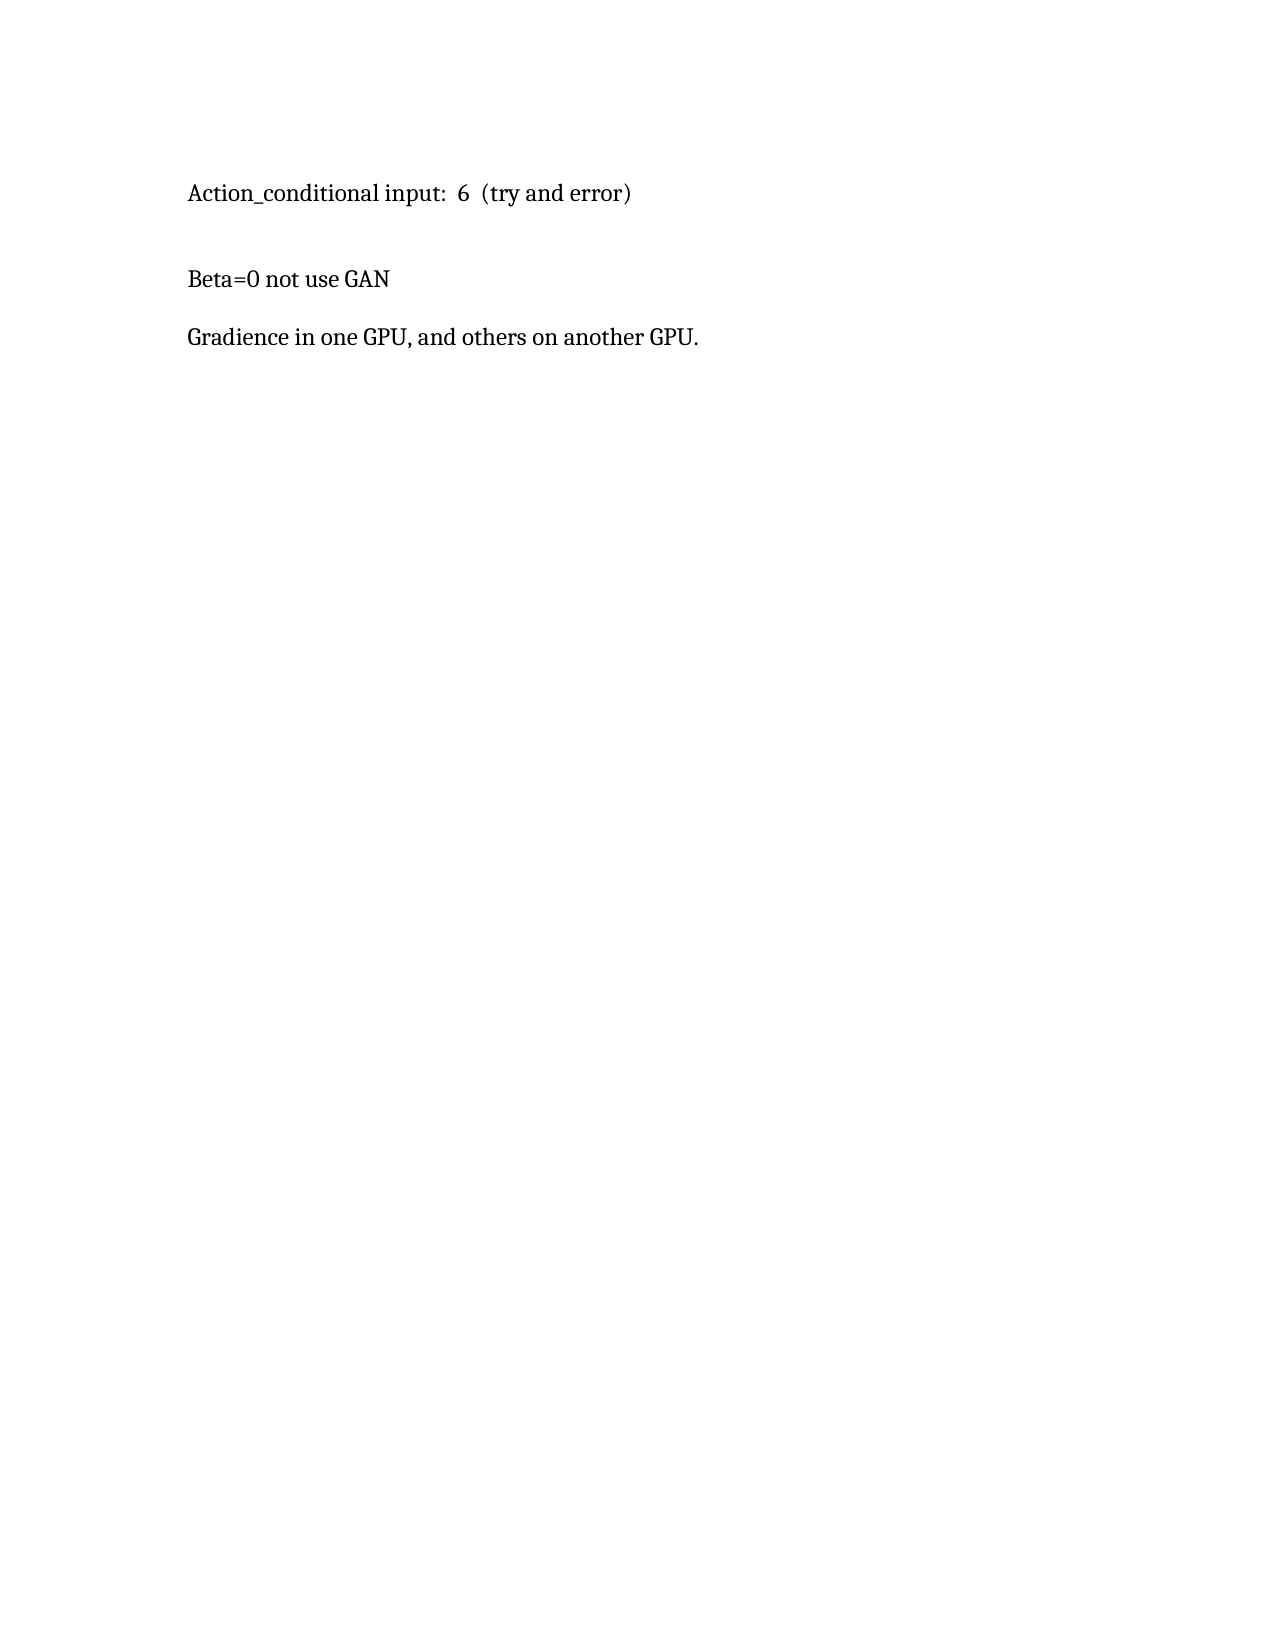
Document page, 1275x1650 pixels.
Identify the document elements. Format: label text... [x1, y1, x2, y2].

text Beta=0 not use GAN [187, 265, 1087, 294]
text Action_conditional input: 6 (try and error) [187, 179, 1087, 207]
text Gradience in one GPU, and others on another GPU. [187, 322, 1087, 351]
